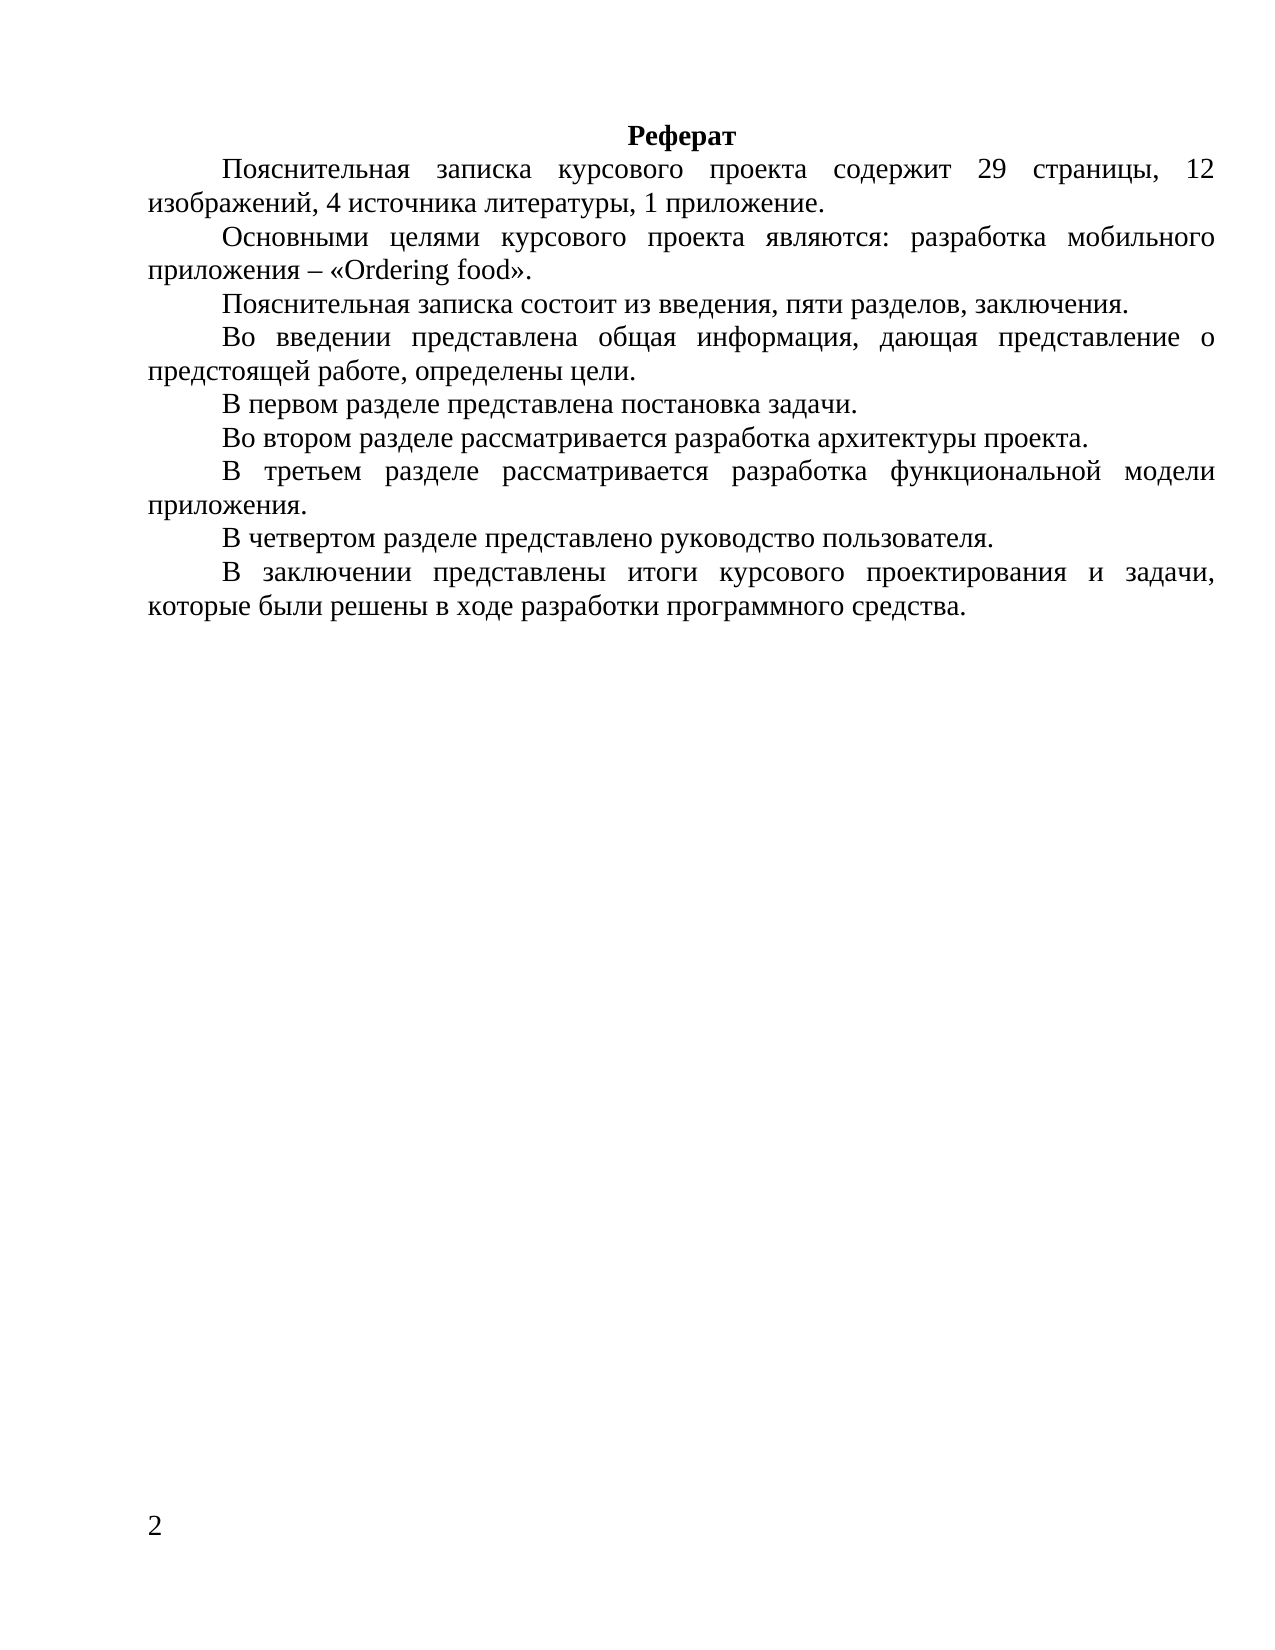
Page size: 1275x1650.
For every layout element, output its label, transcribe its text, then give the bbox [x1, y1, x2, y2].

text Реферат [148, 118, 1216, 152]
text Во введении представлена общая информация, дающая представление о предстоящей работе, определены цели. [148, 319, 1216, 386]
text В четвертом разделе представлено руководство пользователя. [148, 521, 1216, 554]
text В третьем разделе рассматривается разработка функциональной модели приложения. [148, 453, 1216, 521]
text Основными целями курсового проекта являются: разработка мобильного приложения – «Ordering food». [148, 219, 1216, 286]
text В первом разделе представлена постановка задачи. [148, 386, 1216, 420]
text Пояснительная записка состоит из введения, пяти разделов, заключения. [148, 286, 1216, 319]
text Во втором разделе рассматривается разработка архитектуры проекта. [148, 420, 1216, 453]
text Пояснительная записка курсового проекта содержит 29 страницы, 12 изображений, 4 источника литературы, 1 приложение. [148, 152, 1216, 219]
text В заключении представлены итоги курсового проектирования и задачи, которые были решены в ходе разработки программного средства. [148, 554, 1216, 621]
